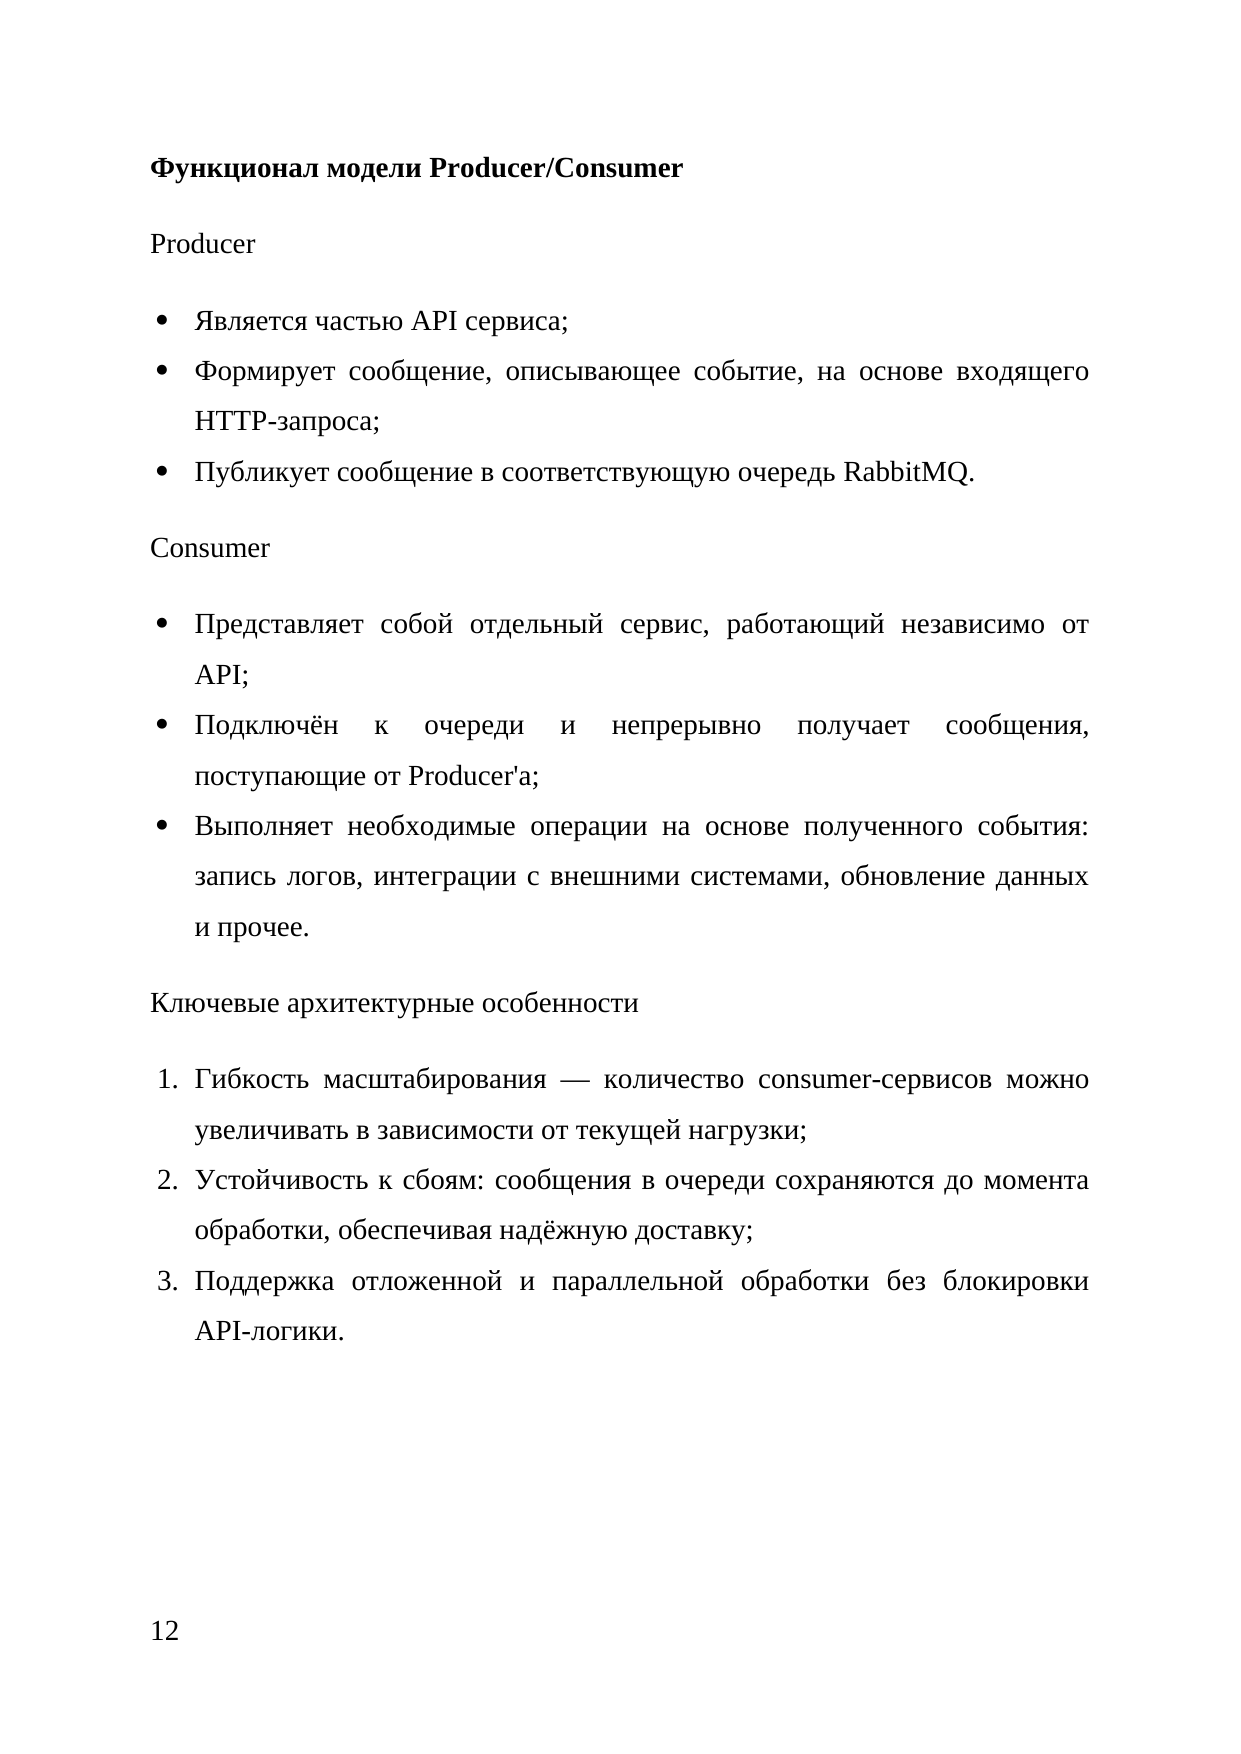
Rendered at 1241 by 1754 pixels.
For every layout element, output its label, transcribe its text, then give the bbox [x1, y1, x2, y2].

list Гибкость масштабирования — количество consumer-сервисов можно увеличивать в зависимости от текущей нагрузки; [157, 1062, 1090, 1145]
text Producer [150, 226, 1090, 260]
list Выполняет необходимые операции на основе полученного события: запись логов, интеграции с внешними системами, обновление данных и прочее. [157, 808, 1090, 942]
text Ключевые архитектурные особенности [150, 985, 1090, 1019]
list Представляет собой отдельный сервис, работающий независимо от API; [157, 607, 1090, 691]
list Устойчивость к сбоям: сообщения в очереди сохраняются до момента обработки, обеспечивая надёжную доставку; [157, 1162, 1090, 1246]
subtitle Функционал модели Producer/Consumer [150, 150, 1090, 183]
text Consumer [150, 530, 1090, 564]
list Публикует сообщение в соответствующую очередь RabbitMQ. [157, 454, 1090, 487]
list Поддержка отложенной и параллельной обработки без блокировки API-логики. [157, 1263, 1090, 1347]
list Формирует сообщение, описывающее событие, на основе входящего HTTP-запроса; [157, 353, 1090, 437]
list Подключён к очереди и непрерывно получает сообщения, поступающие от Producer'а; [157, 707, 1090, 791]
list Является частью API сервиса; [157, 303, 1090, 336]
